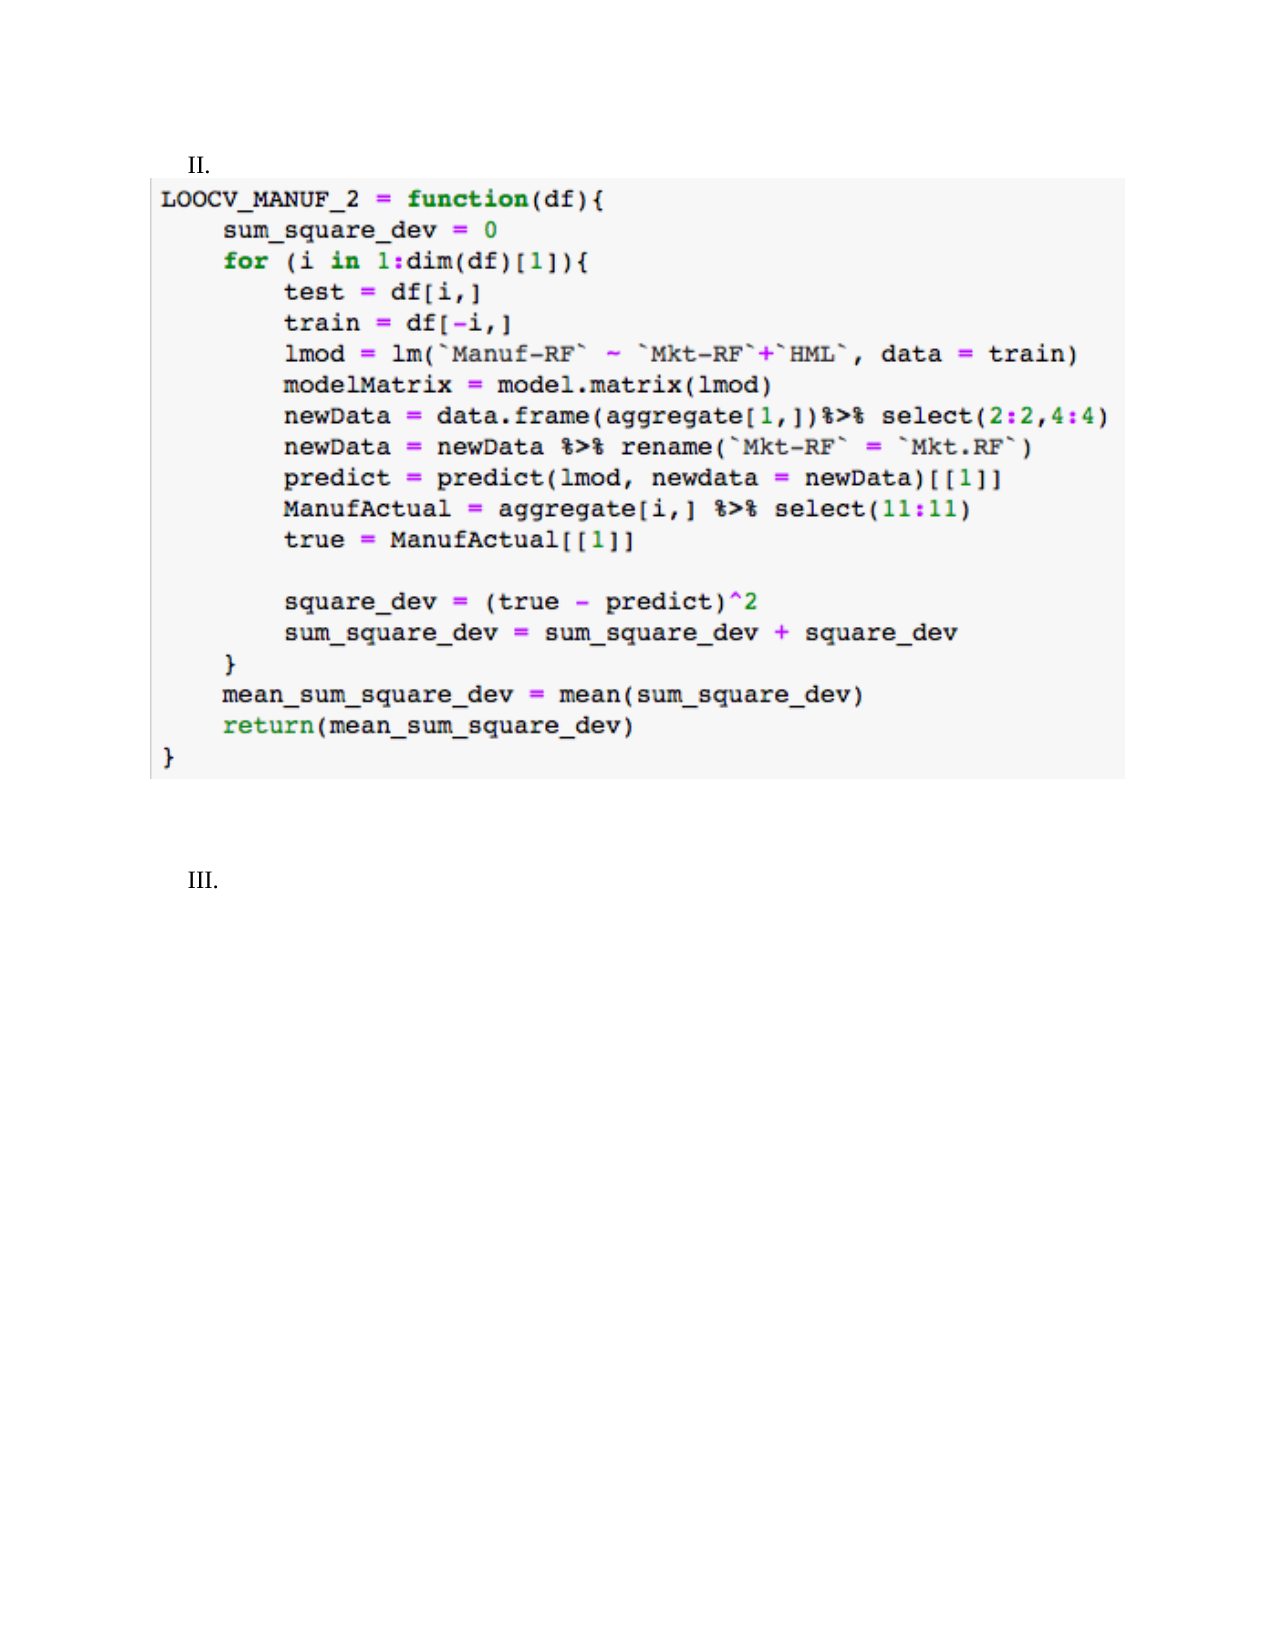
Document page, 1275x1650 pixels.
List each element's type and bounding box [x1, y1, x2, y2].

picture [150, 178, 1125, 779]
